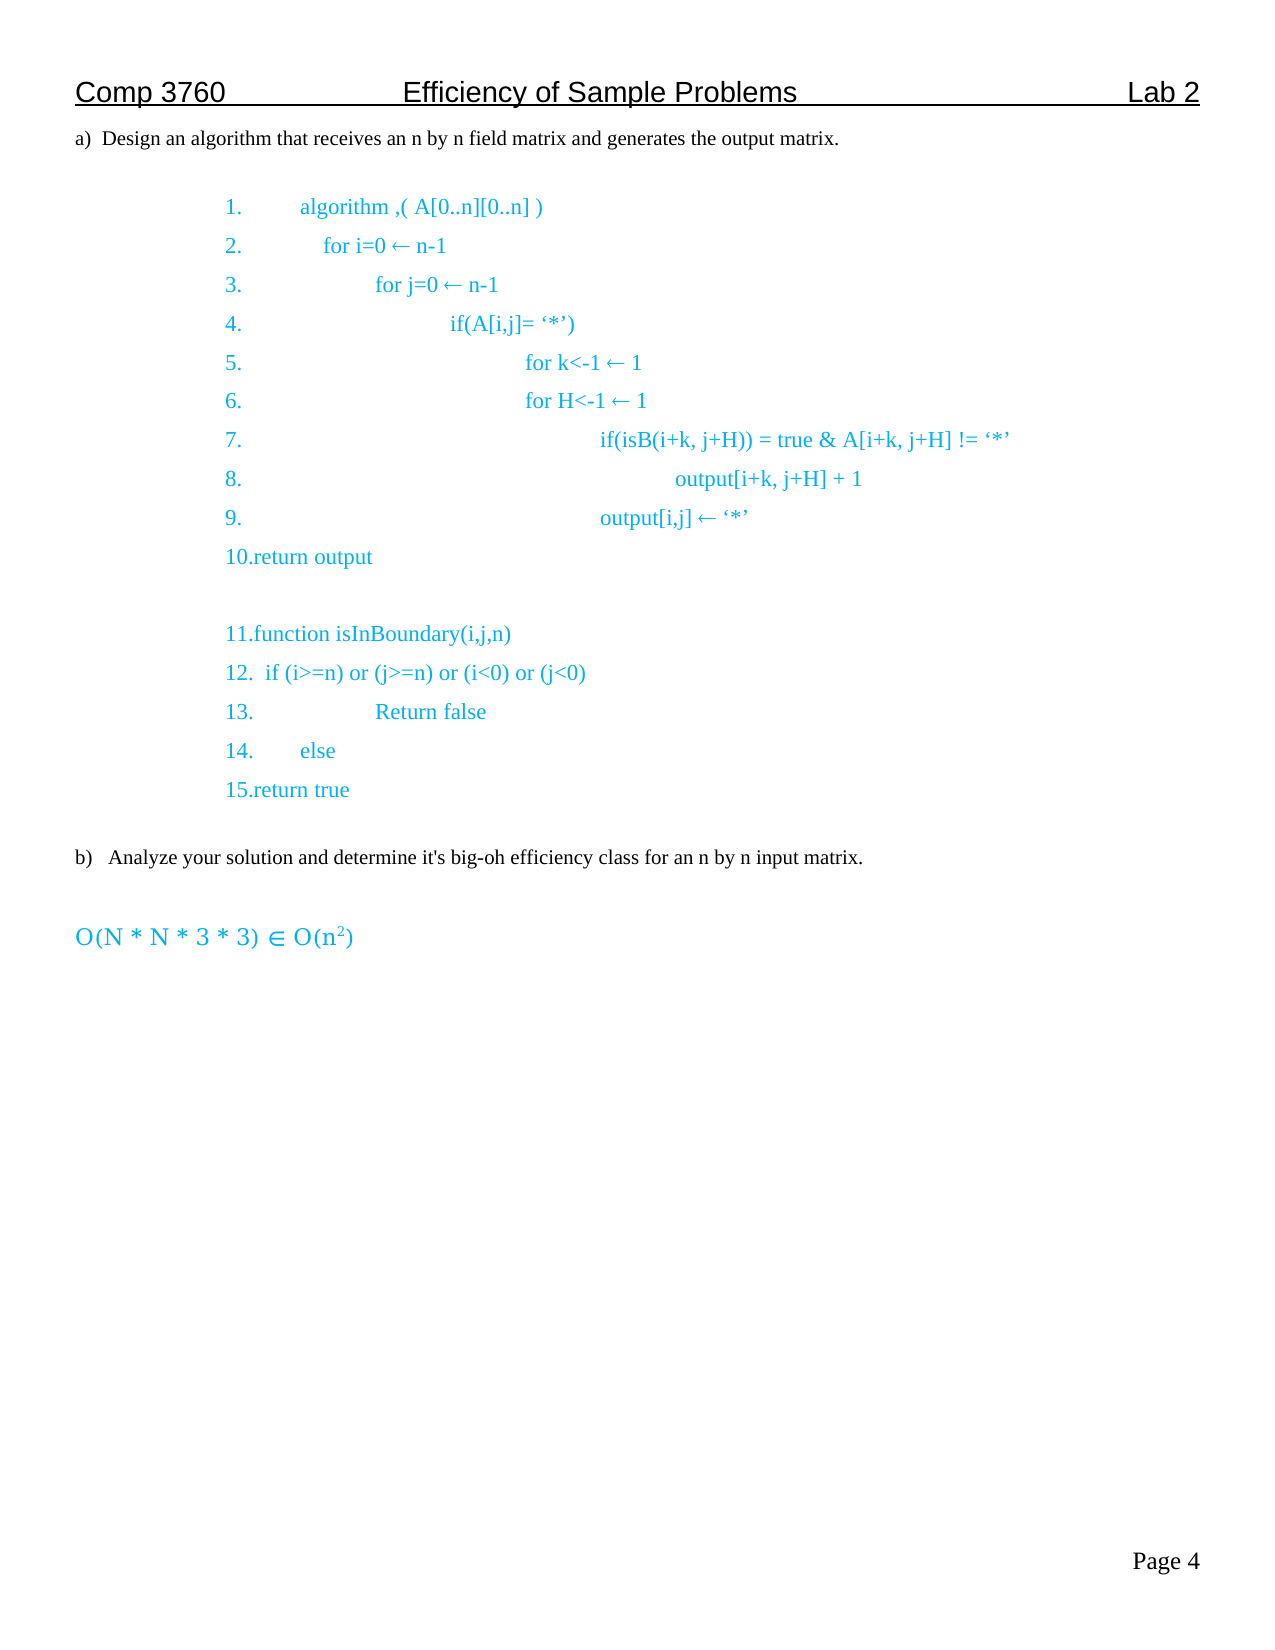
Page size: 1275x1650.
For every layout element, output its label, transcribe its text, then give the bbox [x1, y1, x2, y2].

text 1. algorithm ,( A[0..n][0..n] ) [150, 193, 1200, 219]
text 5. for k<-1 1 [150, 348, 1200, 375]
text O(N * N * 3 * 3) ∈ O(n2) [75, 923, 1200, 950]
text 11.function isInBoundary(i,j,n) [150, 621, 1200, 647]
text 7. if(isB(i+k, j+H)) = true & A[i+k, j+H] != ‘*’ [150, 426, 1200, 453]
text 3. for j=0 n-1 [150, 271, 1200, 297]
text 10.return output [150, 543, 1200, 569]
text 12. if (i>=n) or (j>=n) or (i<0) or (j<0) [150, 659, 1200, 686]
text 14. else [150, 737, 1200, 763]
text b) Analyze your solution and determine it's big-oh efficiency class for an n by n input matrix. [75, 845, 1200, 869]
text 6. for H<-1 1 [150, 387, 1200, 414]
text 15.return true [150, 776, 1200, 802]
text a) Design an algorithm that receives an n by n field matrix and generates the output matrix. [75, 126, 1200, 150]
text 13. Return false [150, 698, 1200, 724]
text 4. if(A[i,j]= ‘*’) [150, 310, 1200, 336]
text 8. output[i+k, j+H] + 1 [150, 465, 1200, 491]
text 2. for i=0 n-1 [150, 232, 1200, 258]
text 9. output[i,j] ‘*’ [150, 504, 1200, 530]
